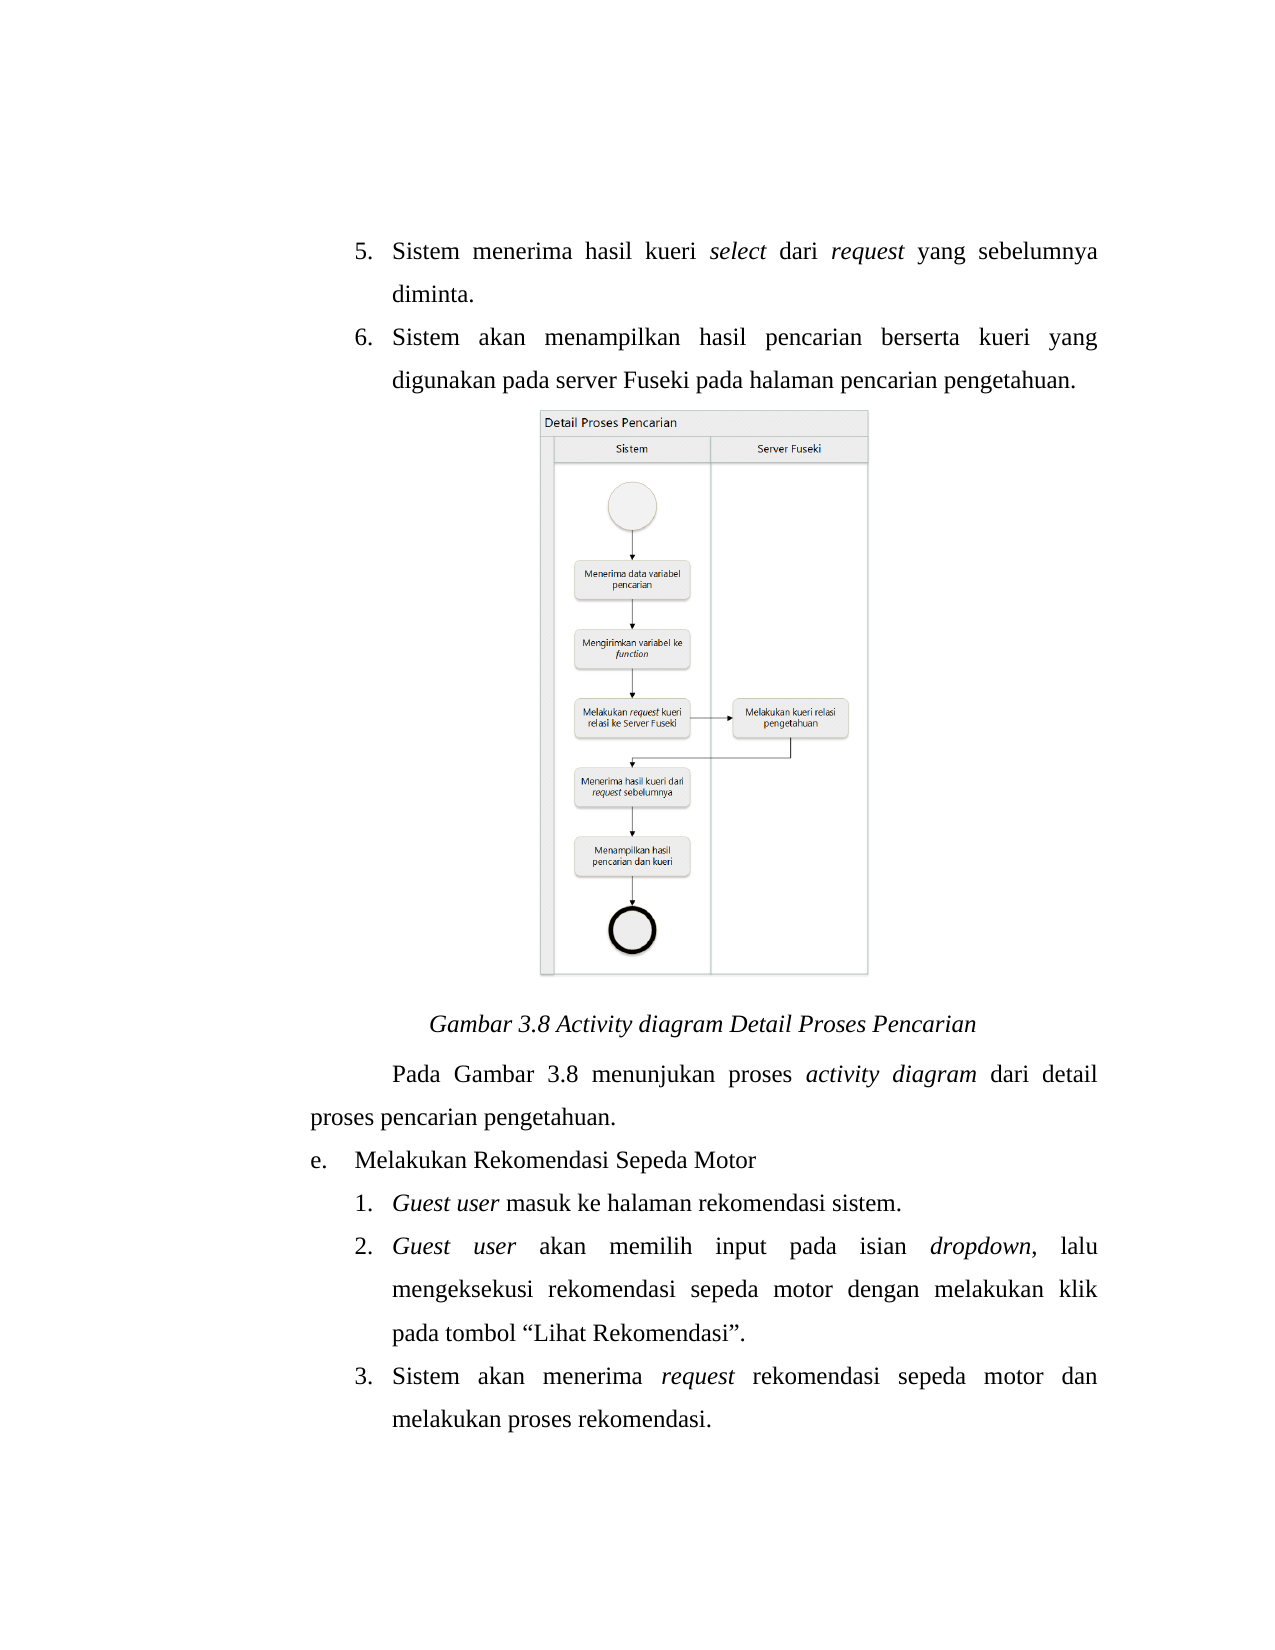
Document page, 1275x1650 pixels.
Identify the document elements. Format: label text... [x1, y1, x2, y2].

list Sistem menerima hasil kueri select dari request yang sebelumnya diminta. [354, 236, 1098, 308]
list Sistem akan menampilkan hasil pencarian berserta kueri yang digunakan pada server Fuseki pada halaman pencarian pengetahuan. [354, 322, 1098, 394]
list Guest user akan memilih input pada isian dropdown, lalu mengeksekusi rekomendasi sepeda motor dengan melakukan klik pada tombol “Lihat Rekomendasi”. [354, 1231, 1098, 1346]
list Pada Gambar 3.8 menunjukan proses activity diagram dari detail proses pencarian pengetahuan. [310, 1059, 1098, 1131]
list Sistem akan menerima request rekomendasi sepeda motor dan melakukan proses rekomendasi. [354, 1361, 1098, 1433]
list Melakukan Rekomendasi Sepeda Motor [310, 1145, 1098, 1174]
picture [537, 408, 871, 979]
text Gambar 3.8 Activity diagram Detail Proses Pencarian [310, 1009, 1098, 1038]
list Guest user masuk ke halaman rekomendasi sistem. [354, 1188, 1098, 1217]
